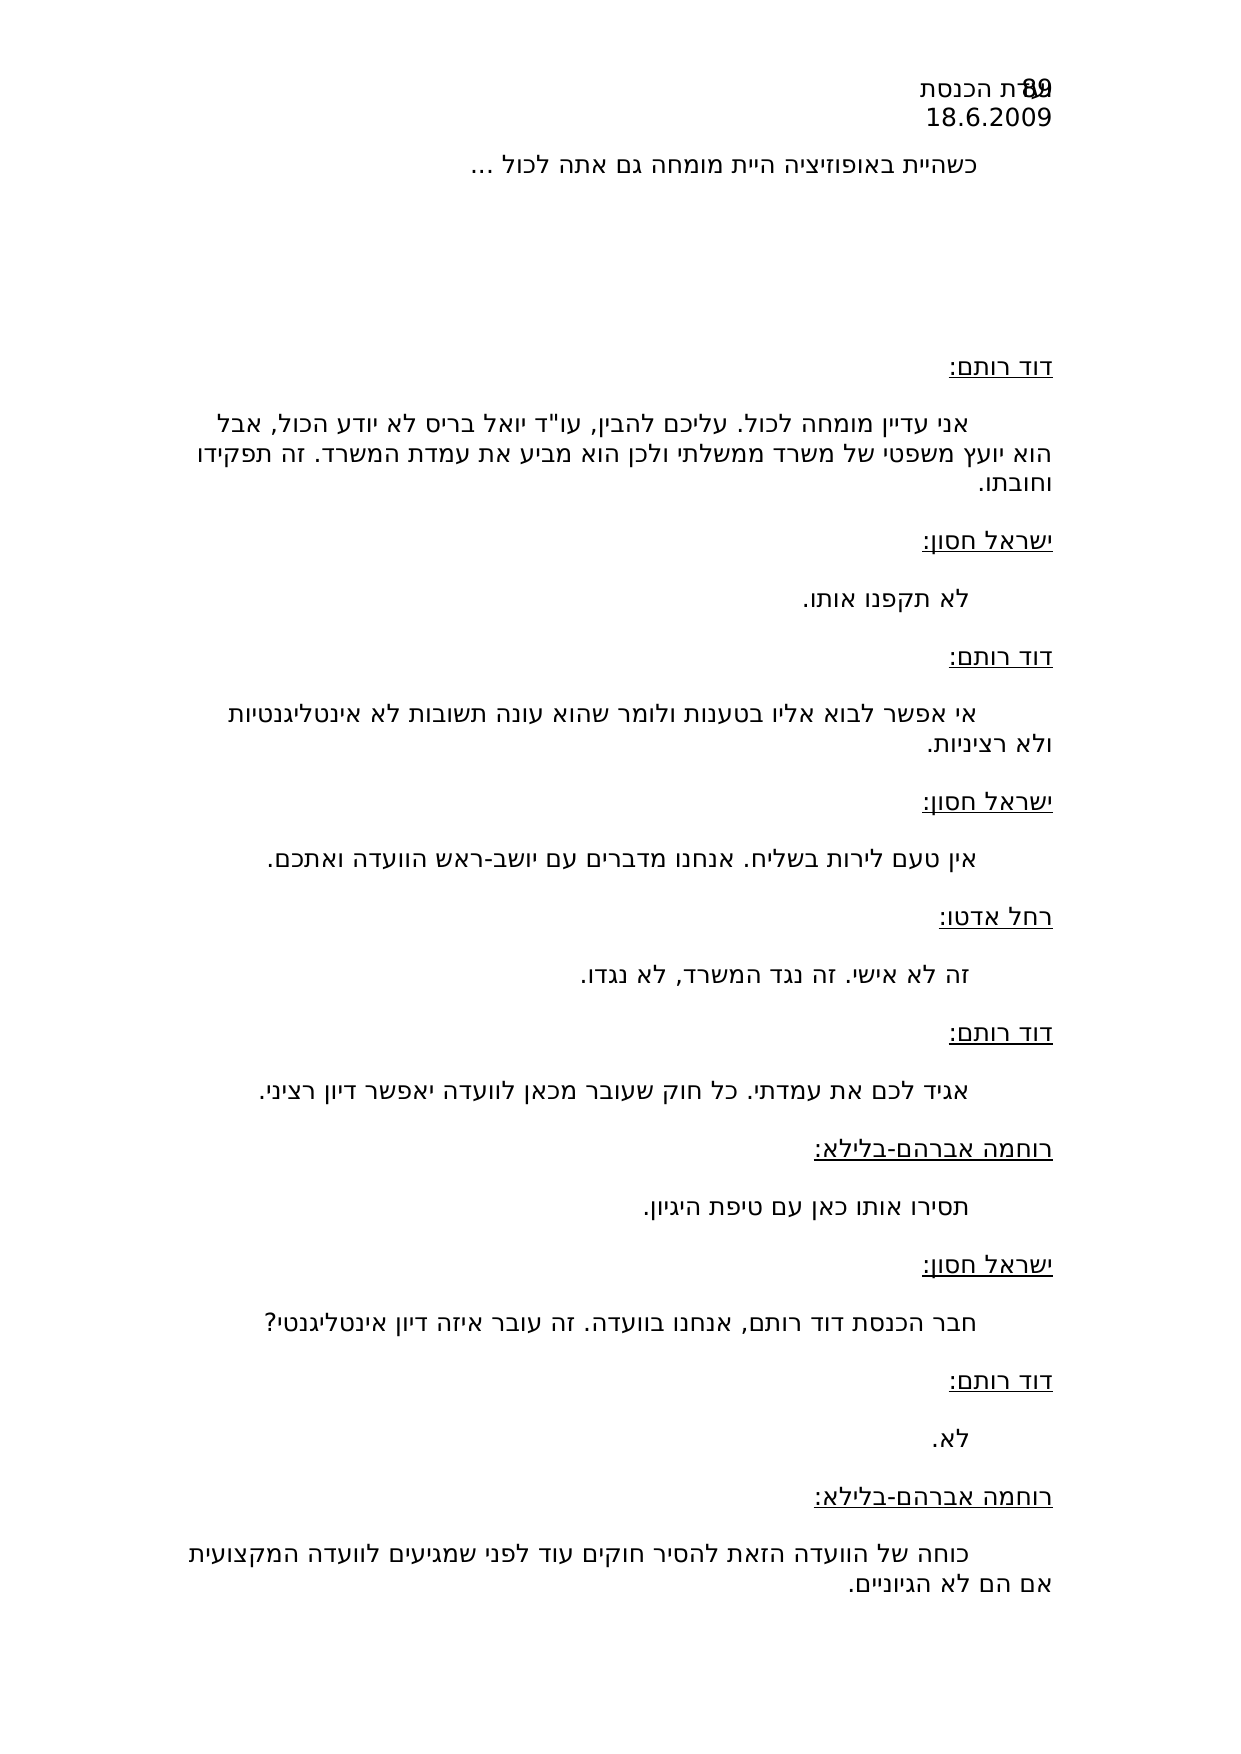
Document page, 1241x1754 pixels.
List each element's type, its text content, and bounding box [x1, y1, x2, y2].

text דוד רותם: [187, 1366, 1053, 1395]
text רחל אדטו: [187, 902, 1053, 932]
text תסירו אותו כאן עם טיפת היגיון. [187, 1192, 1053, 1221]
text לא. [187, 1424, 1053, 1453]
text כשהיית באופוזיציה היית מומחה גם אתה לכול ... [187, 150, 1053, 179]
text דוד רותם: [187, 642, 1053, 671]
text לא תקפנו אותו. [187, 584, 1053, 613]
text אין טעם לירות בשליח. אנחנו מדברים עם יושב-ראש הוועדה ואתכם. [187, 844, 1053, 874]
text רוחמה אברהם-בלילא: [187, 1482, 1053, 1511]
text כוחה של הוועדה הזאת להסיר חוקים עוד לפני שמגיעים לוועדה המקצועית אם הם לא הגיוניים. [187, 1539, 1053, 1598]
text אני עדיין מומחה לכול. עליכם להבין, עו"ד יואל בריס לא יודע הכול, אבל הוא יועץ משפטי של משרד ממשלתי ולכן הוא מביע את עמדת המשרד. זה תפקידו וחובתו. [187, 409, 1053, 497]
text אי אפשר לבוא אליו בטענות ולומר שהוא עונה תשובות לא אינטליגנטיות ולא רציניות. [187, 699, 1053, 758]
text ישראל חסון: [187, 787, 1053, 816]
text אגיד לכם את עמדתי. כל חוק שעובר מכאן לוועדה יאפשר דיון רציני. [187, 1076, 1053, 1105]
text זה לא אישי. זה נגד המשרד, לא נגדו. [187, 960, 1053, 989]
text ישראל חסון: [187, 526, 1053, 555]
text חבר הכנסת דוד רותם, אנחנו בוועדה. זה עובר איזה דיון אינטליגנטי? [187, 1308, 1053, 1337]
text דוד רותם: [187, 1018, 1053, 1047]
text רוחמה אברהם-בלילא: [187, 1134, 1053, 1163]
text דוד רותם: [187, 352, 1053, 381]
text ישראל חסון: [187, 1250, 1053, 1279]
